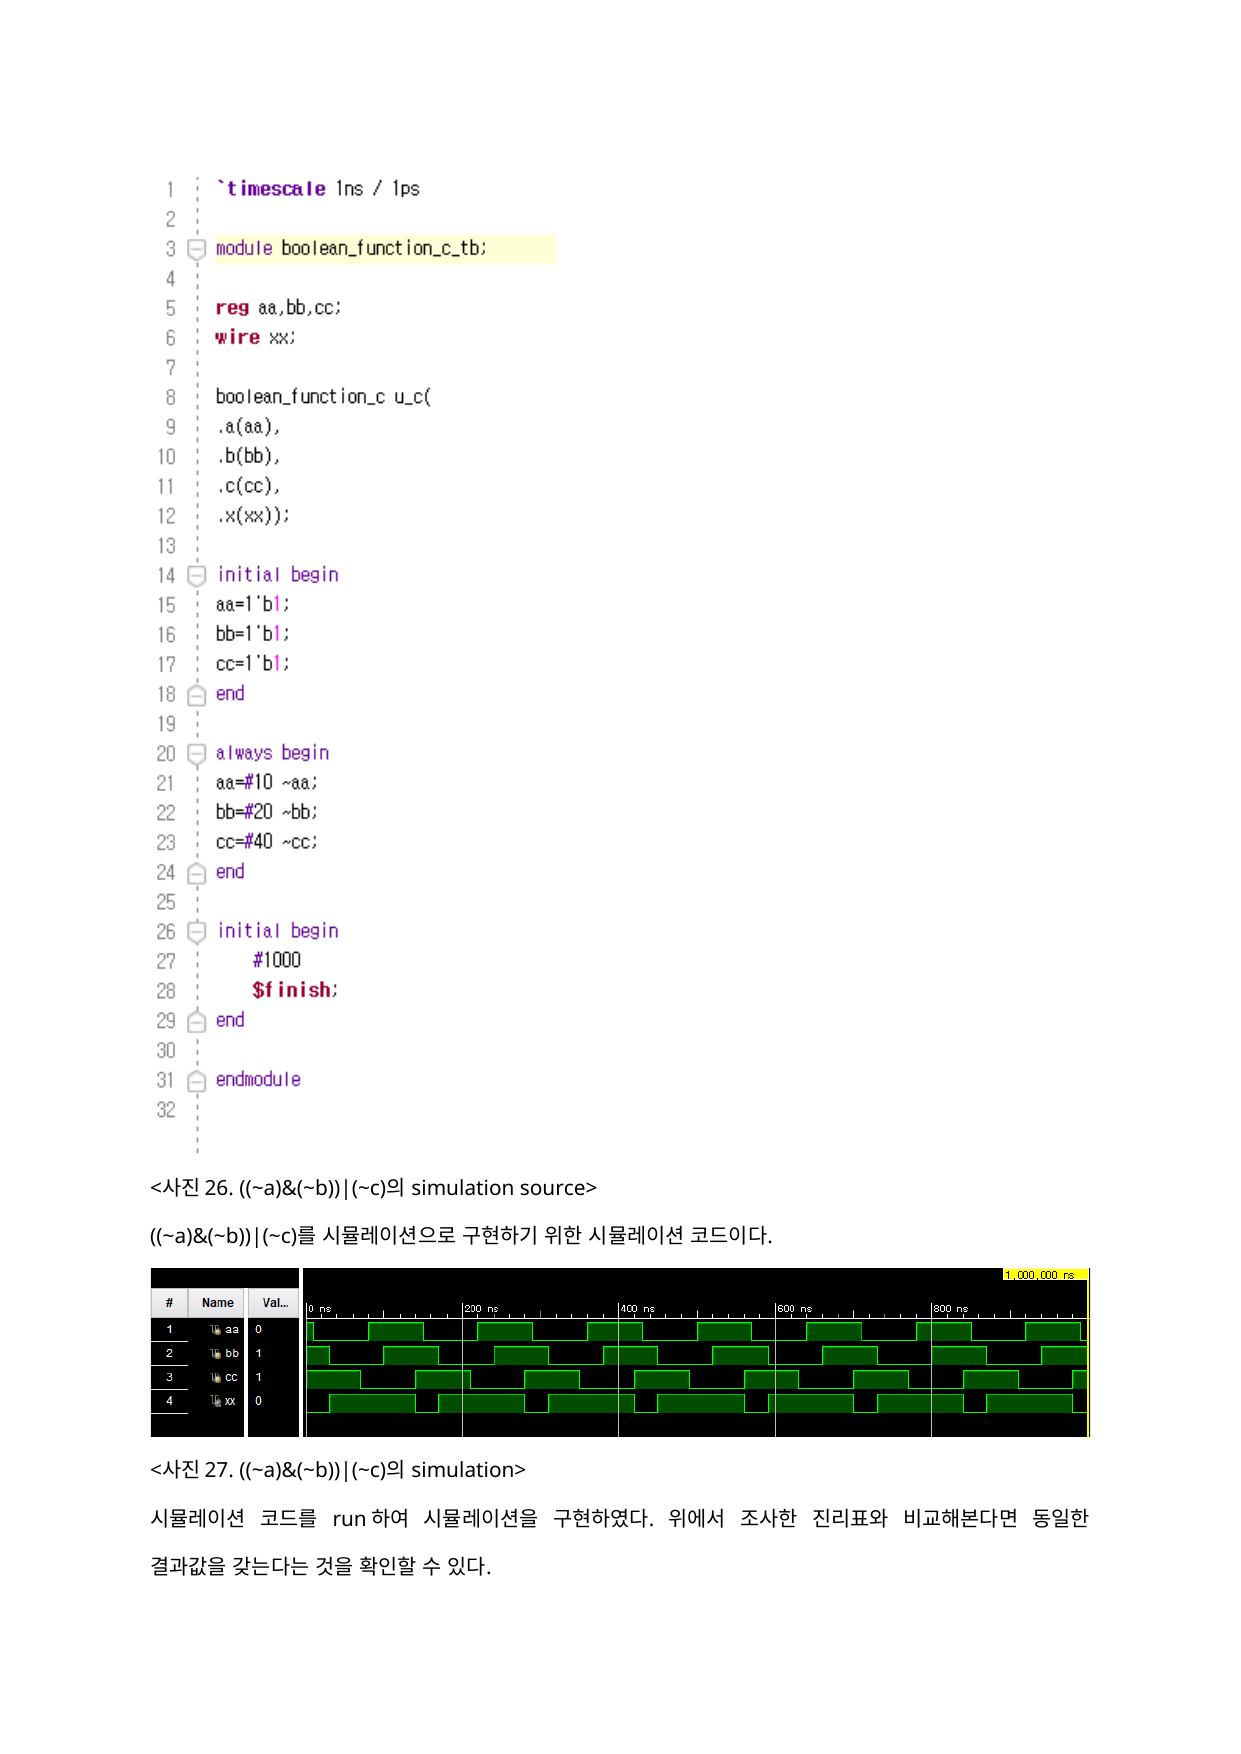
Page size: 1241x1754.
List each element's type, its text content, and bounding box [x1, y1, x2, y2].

text ((~a)&(~b))|(~c)를 시뮬레이션으로 구현하기 위한 시뮬레이션 코드이다. [150, 1220, 1090, 1250]
text <사진26. ((~a)&(~b))|(~c)의 simulation source> [150, 1171, 1090, 1202]
text 시뮬레이션 코드를 run하여 시뮬레이션을 구현하였다. 위에서 조사한 진리표와 비교해본다면 동일한 결과값을 갖는다는 것을 확인할 수 있다. [150, 1502, 1090, 1581]
picture [150, 177, 557, 1155]
picture [150, 1268, 1091, 1437]
text <사진27. ((~a)&(~b))|(~c)의 simulation> [150, 1454, 1090, 1484]
